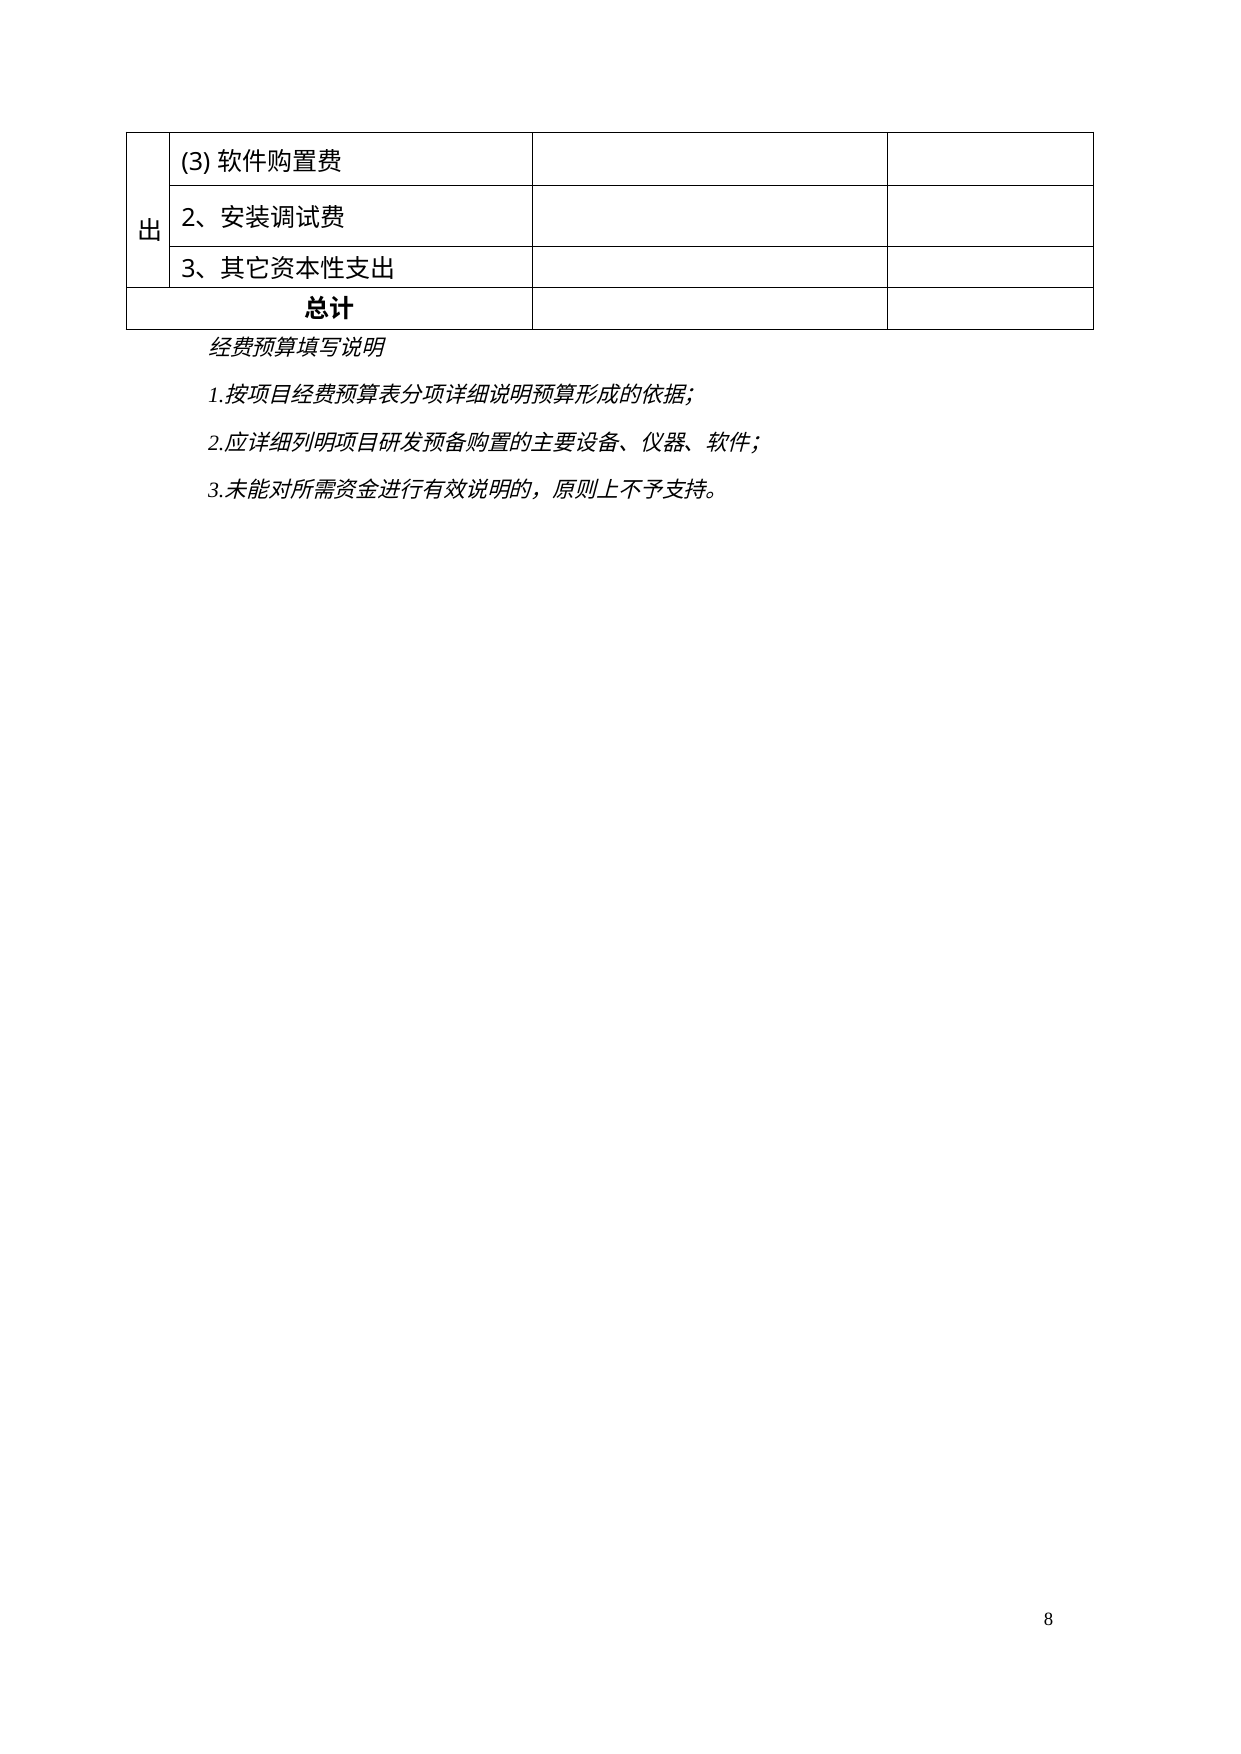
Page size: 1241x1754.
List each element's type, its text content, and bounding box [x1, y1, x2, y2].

text 经费预算填写说明 [208, 330, 1053, 362]
table_cell [533, 288, 887, 329]
table_cell [888, 288, 1093, 329]
text 3.未能对所需资金进行有效说明的，原则上不予支持。 [208, 472, 1053, 504]
table_cell [888, 186, 1093, 246]
table_cell [888, 247, 1093, 287]
table_cell 总计 [127, 288, 532, 329]
table_cell 3、其它资本性支出 [170, 247, 532, 287]
table_cell [533, 133, 887, 185]
table_cell [533, 247, 887, 287]
text 2.应详细列明项目研发预备购置的主要设备、仪器、软件； [208, 425, 1053, 457]
text 1.按项目经费预算表分项详细说明预算形成的依据； [208, 377, 1053, 409]
table_cell [533, 186, 887, 246]
table_cell (3) 软件购置费 [170, 133, 532, 185]
table_cell 2、安装调试费 [170, 186, 532, 246]
table_cell [888, 133, 1093, 185]
